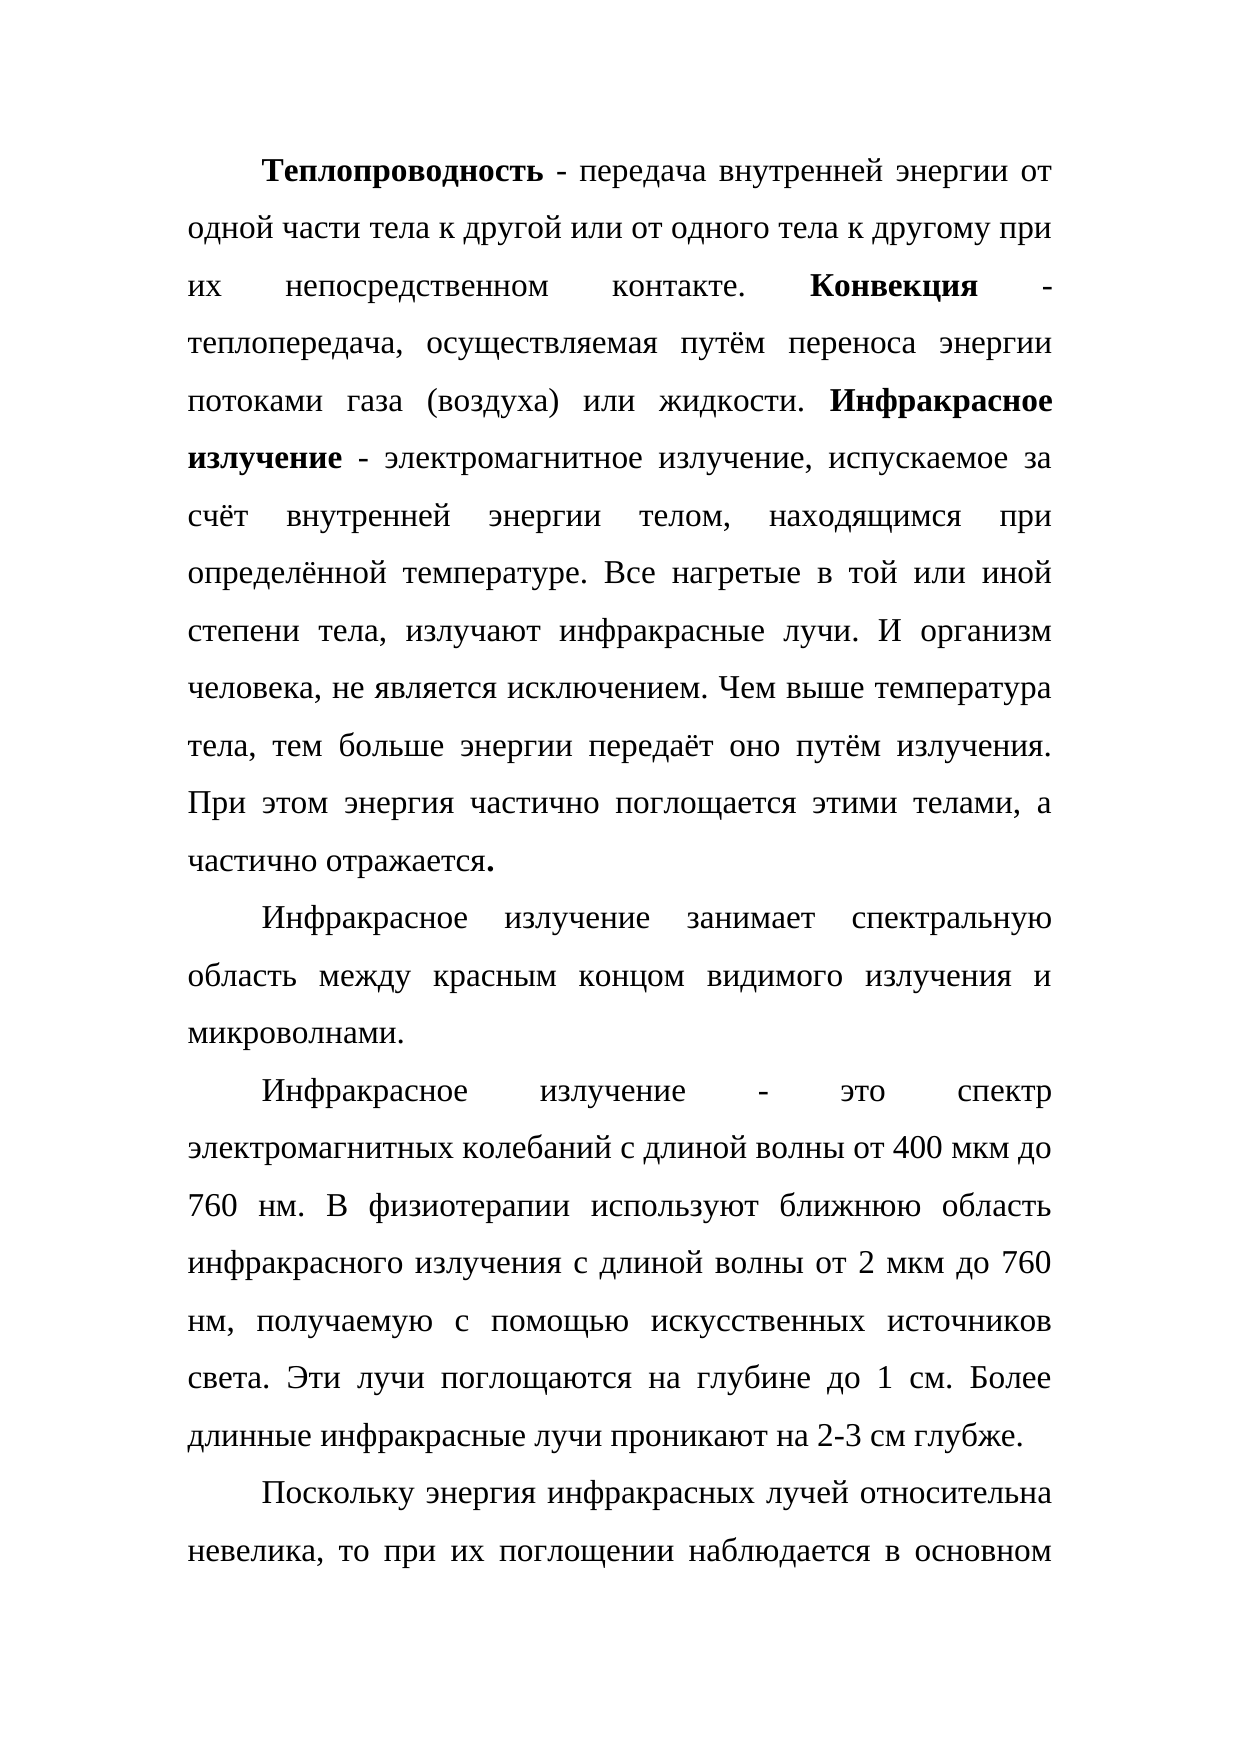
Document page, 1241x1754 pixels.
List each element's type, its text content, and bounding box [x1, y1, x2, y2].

text Инфракрасное излучение занимает спектральную область между красным концом видимого излучения и микроволнами. [187, 897, 1053, 1051]
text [187, 1472, 1053, 1568]
text Инфракрасное излучение - это спектр электромагнитных колебаний с длиной волны от 400 мкм до 760 нм. В физиотерапии используют ближнюю область инфракрасного излучения с длиной волны от 2 мкм до 760 нм, получаемую с помощью искусственных источников света. Эти лучи поглощаются на глубине до 1 см. Более длинные инфракрасные лучи проникают на 2-3 см глубже. [187, 1070, 1053, 1453]
text Теплопроводность - передача внутренней энергии от одной части тела к другой или от одного тела к другому при их непосредственном контакте. Конвекция - теплопередача, осуществляемая путём переноса энергии потоками газа (воздуха) или жидкости. Инфракрасное излучение - электромагнитное излучение, испускаемое за счёт внутренней энергии телом, находящимся при определённой температуре. Все нагретые в той или иной степени тела, излучают инфракрасные лучи. И организм человека, не является исключением. Чем выше температура тела, тем больше энергии передаёт оно путём излучения. При этом энергия частично поглощается этими телами, а частично отражается. [187, 150, 1053, 878]
